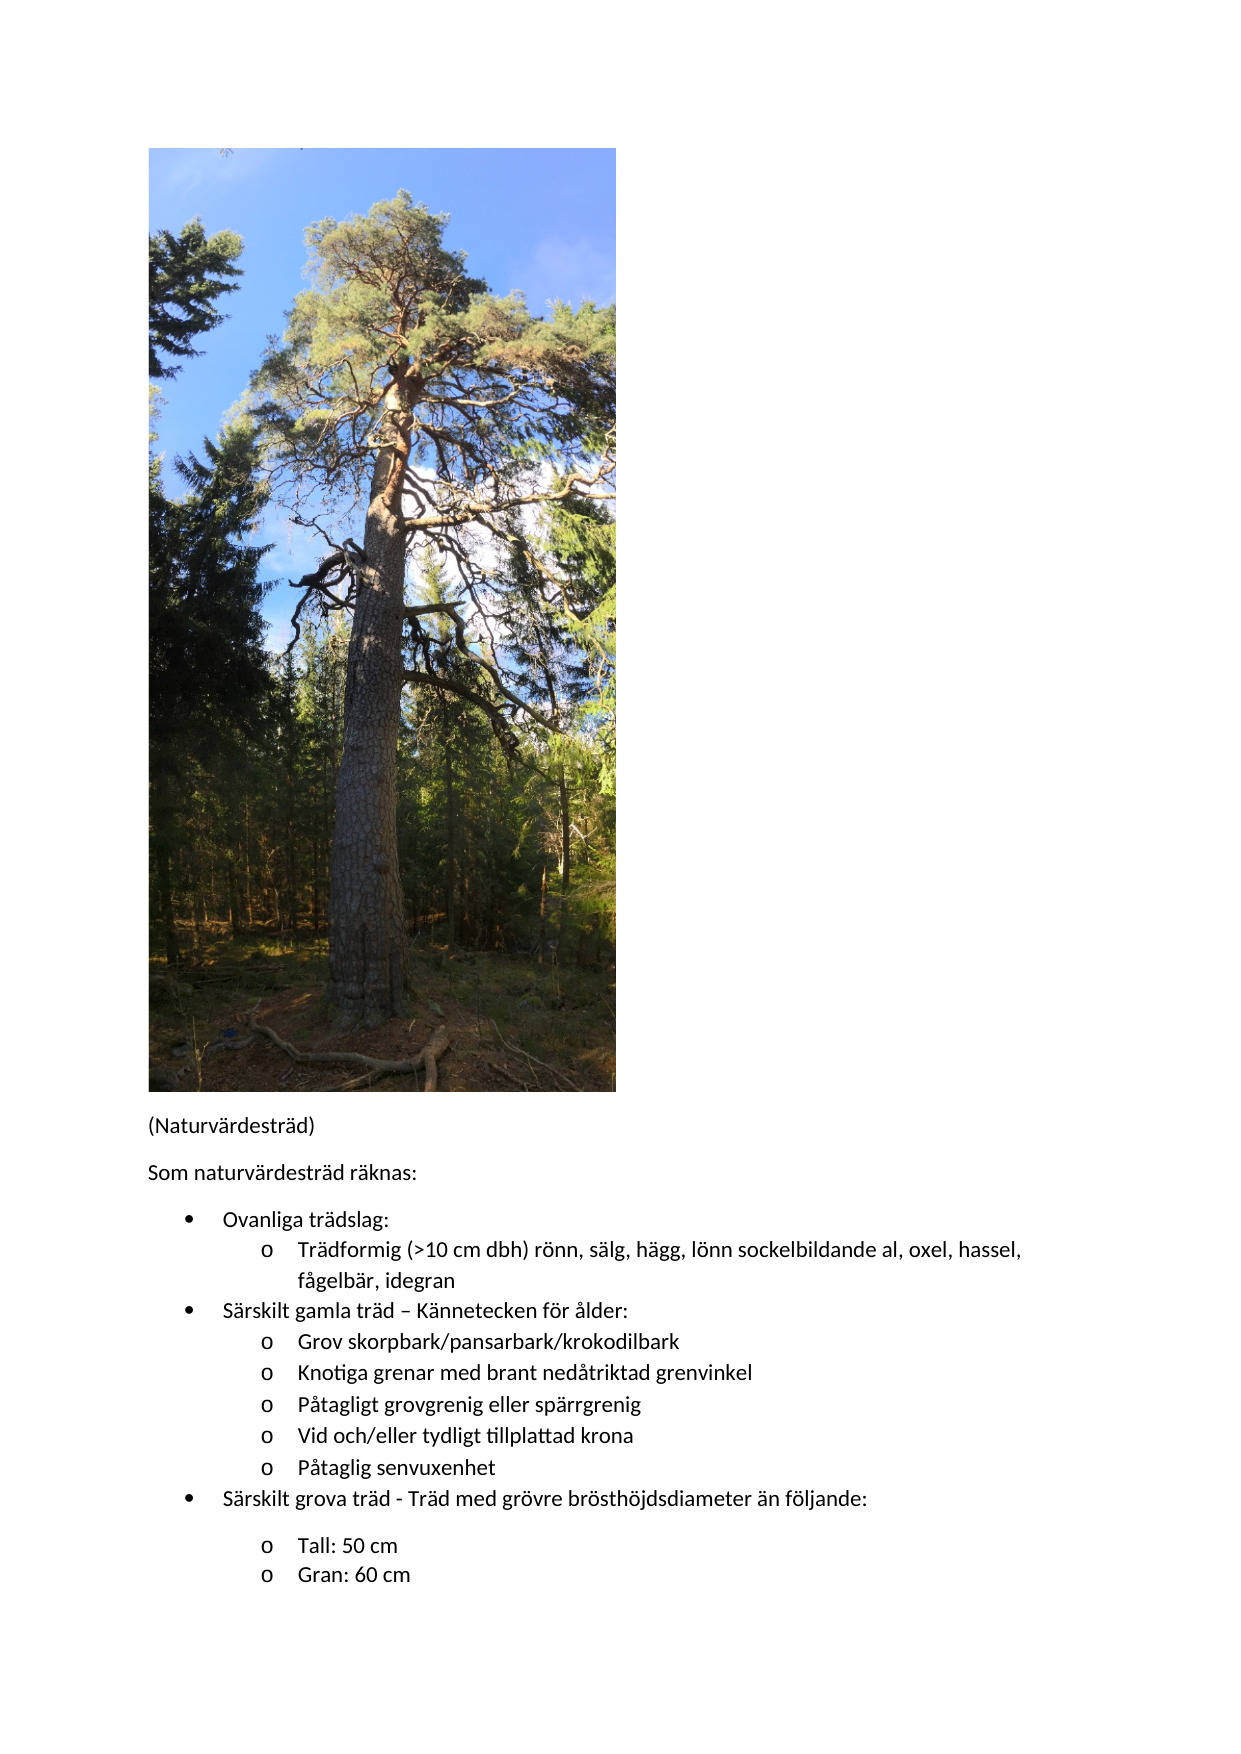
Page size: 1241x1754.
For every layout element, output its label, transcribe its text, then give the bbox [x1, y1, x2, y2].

list Påtaglig senvuxenhet [260, 1453, 1093, 1482]
text Som naturvärdesträd räknas: [148, 1158, 1093, 1186]
list Ovanliga trädslag: [185, 1205, 1093, 1233]
list Påtagligt grovgrenig eller spärrgrenig [260, 1390, 1093, 1419]
text (Naturvärdesträd) [148, 1111, 1093, 1139]
list Särskilt grova träd - Träd med grövre brösthöjdsdiameter än följande: [185, 1484, 1093, 1512]
picture [149, 149, 616, 1092]
list Knotiga grenar med brant nedåtriktad grenvinkel [260, 1358, 1093, 1387]
list Trädformig (>10 cm dbh) rönn, sälg, hägg, lönn sockelbildande al, oxel, hassel, fågelbär, idegran [260, 1235, 1093, 1294]
list Vid och/eller tydligt tillplattad krona [260, 1421, 1093, 1450]
list Grov skorpbark/pansarbark/krokodilbark [260, 1327, 1093, 1356]
list Särskilt gamla träd – Kännetecken för ålder: [185, 1297, 1093, 1325]
list Tall: 50 cm [260, 1531, 1093, 1560]
list Gran: 60 cm [260, 1560, 1093, 1589]
